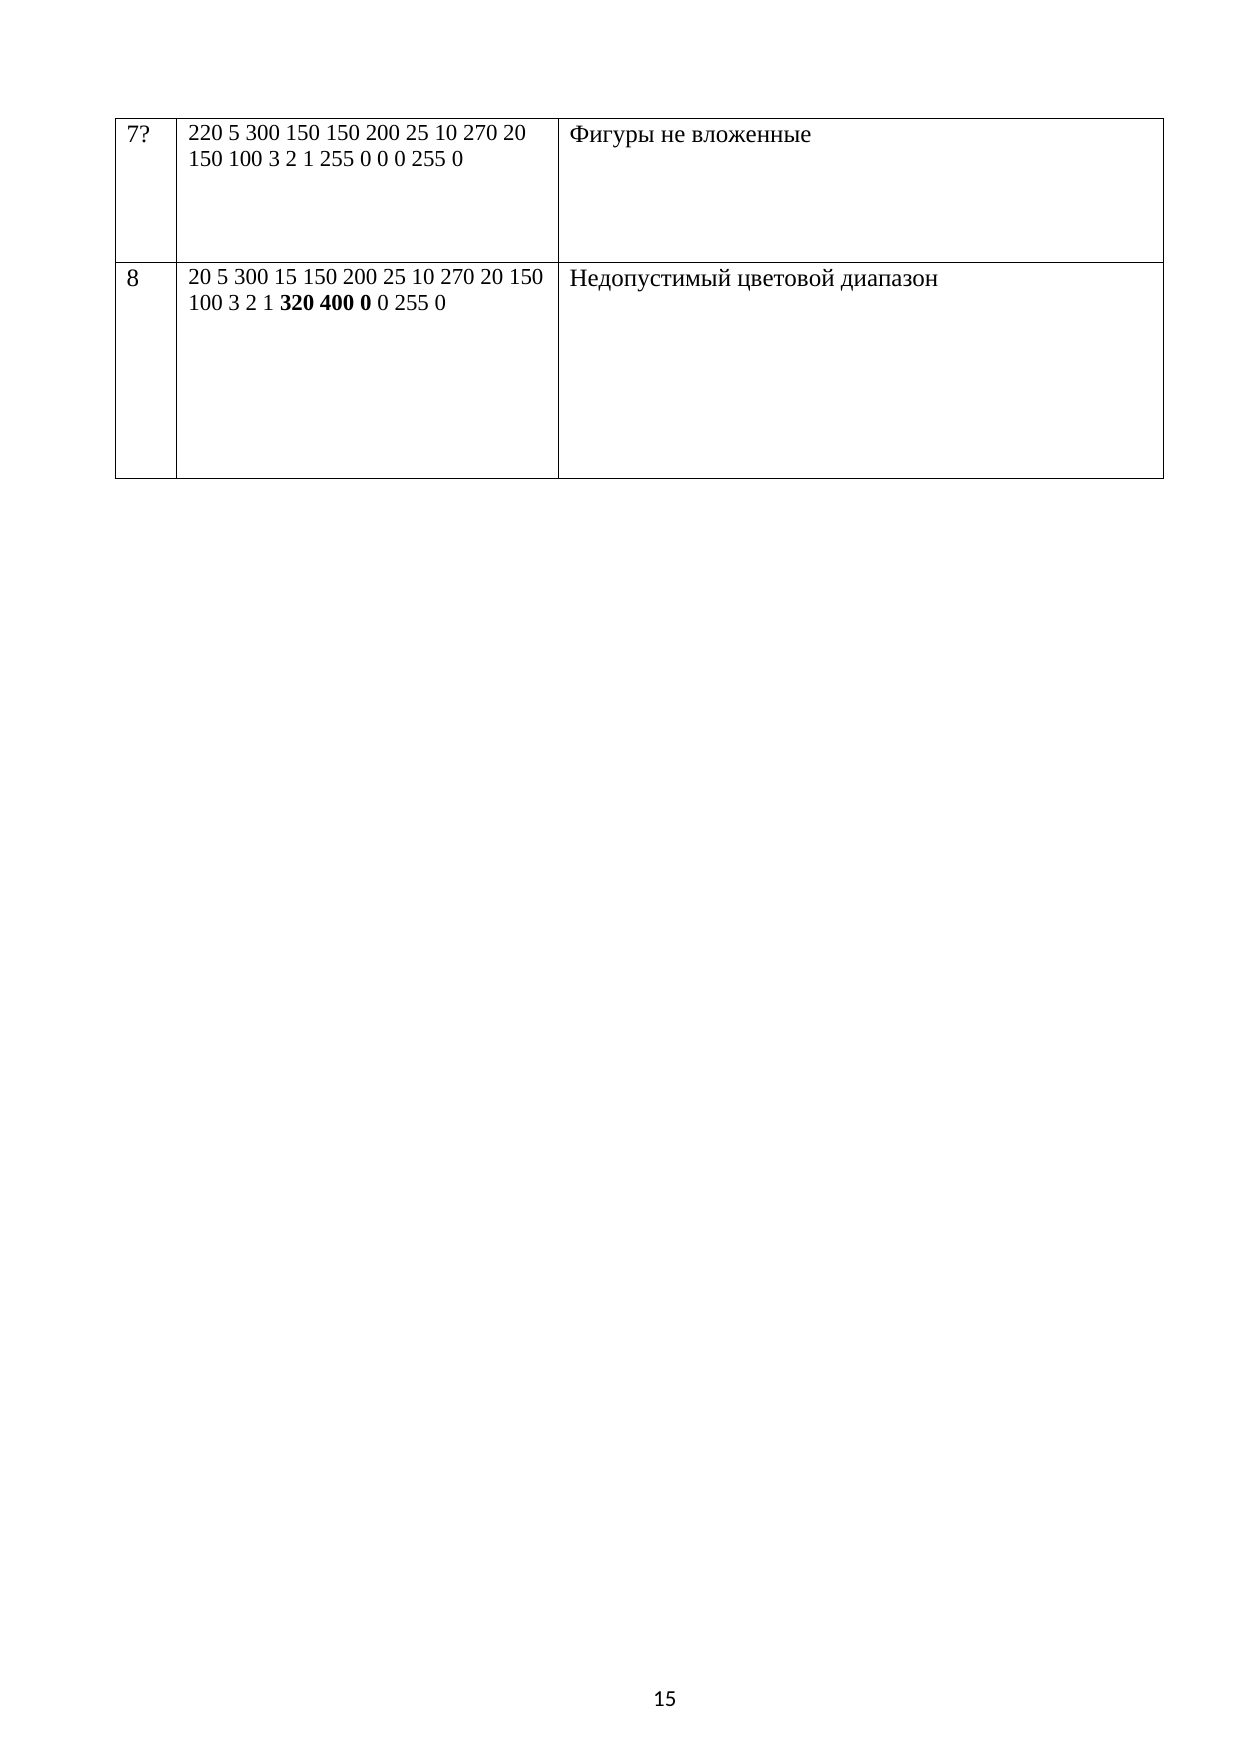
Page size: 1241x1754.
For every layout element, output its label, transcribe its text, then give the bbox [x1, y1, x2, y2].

table_cell 8 [116, 263, 176, 478]
table_cell Недопустимый цветовой диапазон [559, 263, 1163, 478]
table_cell Фигуры не вложенные [559, 119, 1163, 262]
table_cell 220 5 300 150 150 200 25 10 270 20 150 100 3 2 1 255 0 0 0 255 0 [177, 119, 558, 262]
table_cell 7? [116, 119, 176, 262]
table_cell 20 5 300 15 150 200 25 10 270 20 150 100 3 2 1 320 400 0 0 255 0 [177, 263, 558, 478]
